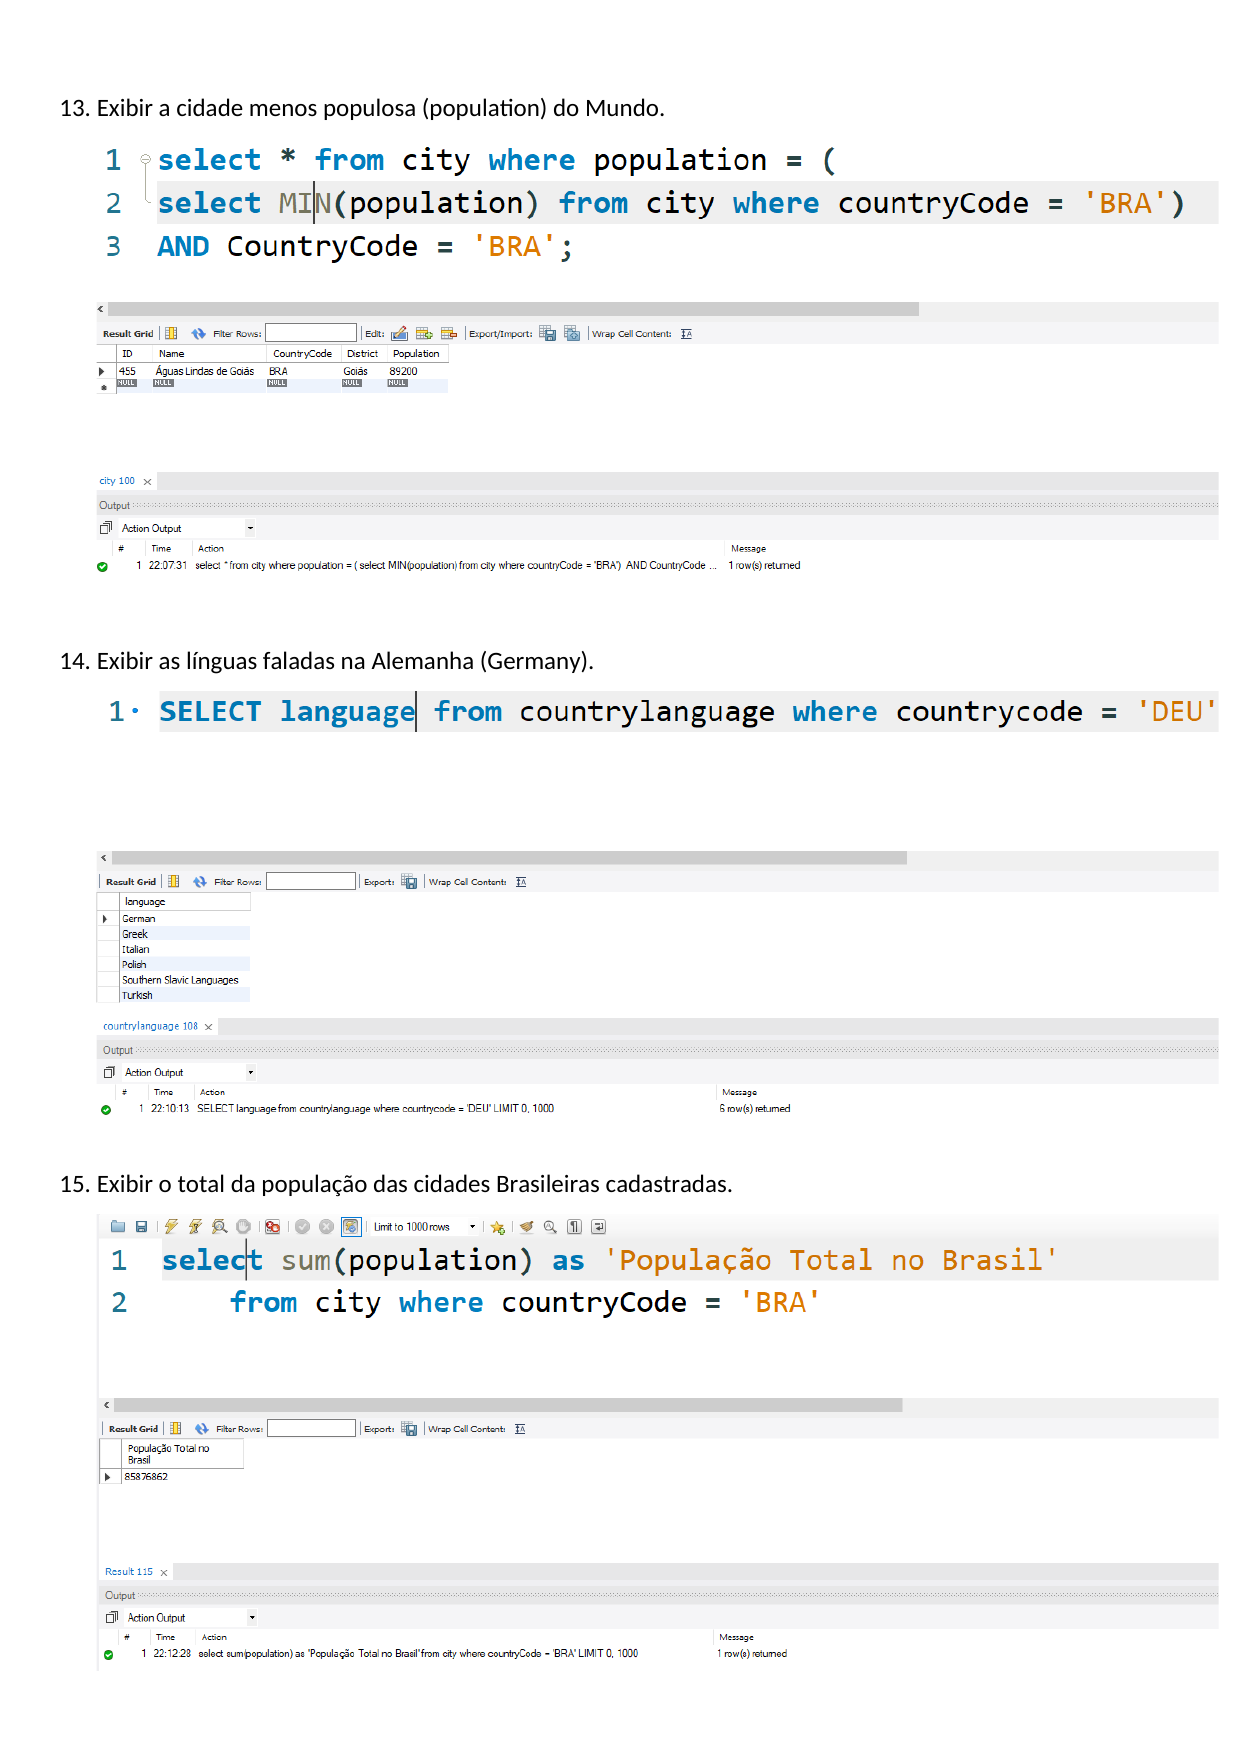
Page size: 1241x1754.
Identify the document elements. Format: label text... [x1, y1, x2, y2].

picture [96, 1214, 1219, 1671]
list Exibir a cidade menos populosa (population) do Mundo. [59, 92, 1181, 122]
picture [96, 691, 1219, 1121]
list Exibir as línguas faladas na Alemanha (Germany). [59, 646, 1181, 676]
list Exibir o total da população das cidades Brasileiras cadastradas. [59, 1168, 1181, 1199]
picture [96, 137, 1219, 598]
